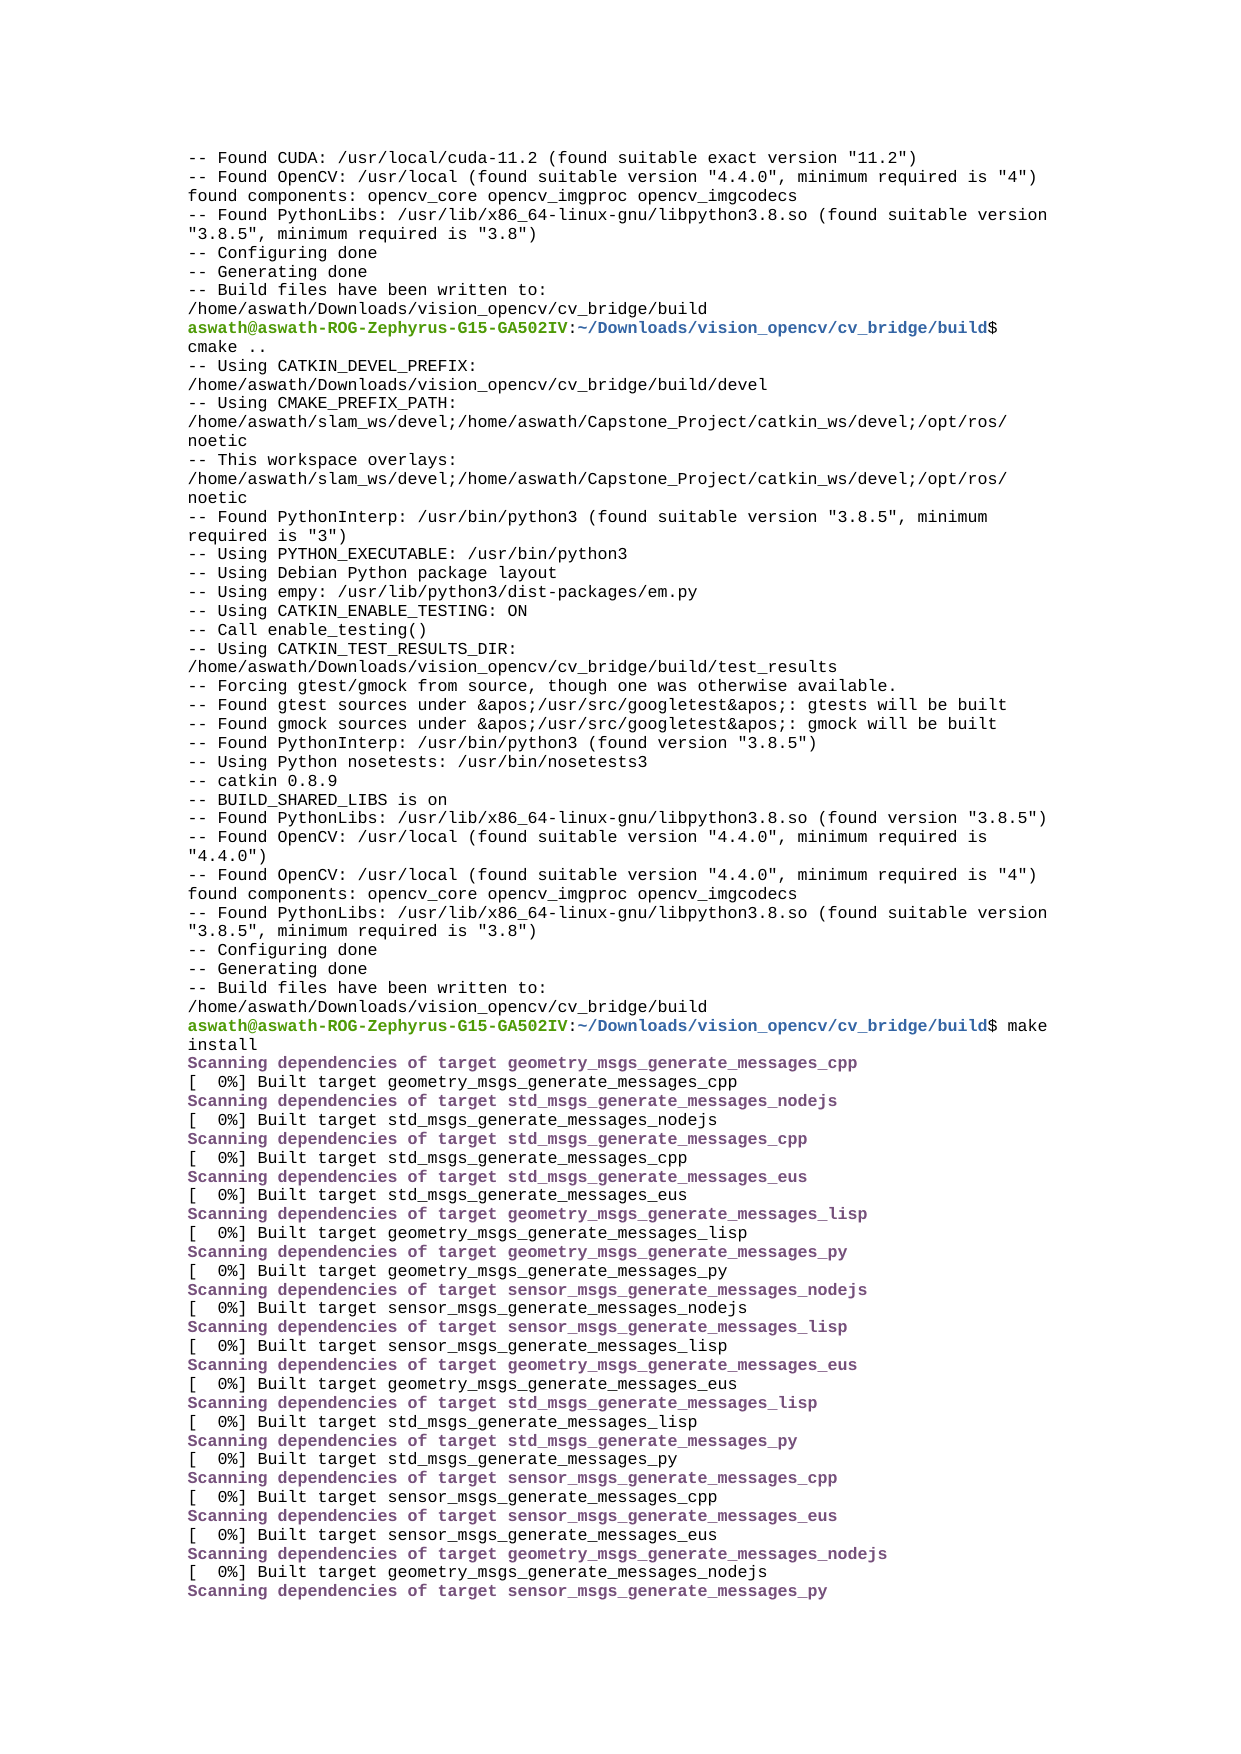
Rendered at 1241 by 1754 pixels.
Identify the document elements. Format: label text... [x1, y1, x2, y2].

text Scanning dependencies of target std_msgs_generate_messages_py [187, 1432, 1053, 1451]
text [ 0%] Built target sensor_msgs_generate_messages_lisp [187, 1338, 1053, 1357]
text -- Generating done [187, 263, 1053, 282]
text Scanning dependencies of target geometry_msgs_generate_messages_nodejs [187, 1545, 1053, 1564]
text Scanning dependencies of target geometry_msgs_generate_messages_eus [187, 1357, 1053, 1376]
text -- Configuring done [187, 942, 1053, 961]
text Scanning dependencies of target sensor_msgs_generate_messages_py [187, 1583, 1053, 1602]
text -- Forcing gtest/gmock from source, though one was otherwise available. [187, 678, 1053, 697]
text [ 0%] Built target geometry_msgs_generate_messages_cpp [187, 1074, 1053, 1093]
text [ 0%] Built target sensor_msgs_generate_messages_eus [187, 1526, 1053, 1545]
text [ 0%] Built target std_msgs_generate_messages_cpp [187, 1149, 1053, 1168]
text -- Using CATKIN_ENABLE_TESTING: ON [187, 602, 1053, 621]
text -- Build files have been written to: /home/aswath/Downloads/vision_opencv/cv_bridge/build [187, 979, 1053, 1017]
text -- Found PythonLibs: /usr/lib/x86_64-linux-gnu/libpython3.8.so (found suitable version "3.8.5", minimum required is "3.8") [187, 904, 1053, 942]
text -- Found PythonLibs: /usr/lib/x86_64-linux-gnu/libpython3.8.so (found suitable version "3.8.5", minimum required is "3.8") [187, 207, 1053, 244]
text -- This workspace overlays: /home/aswath/slam_ws/devel;/home/aswath/Capstone_Project/catkin_ws/devel;/opt/ros/noetic [187, 452, 1053, 508]
text -- Found gtest sources under &apos;/usr/src/googletest&apos;: gtests will be built [187, 697, 1053, 716]
text [ 0%] Built target std_msgs_generate_messages_lisp [187, 1413, 1053, 1432]
text [ 0%] Built target std_msgs_generate_messages_eus [187, 1187, 1053, 1206]
text -- Found PythonInterp: /usr/bin/python3 (found version "3.8.5") [187, 734, 1053, 753]
text [ 0%] Built target sensor_msgs_generate_messages_cpp [187, 1489, 1053, 1507]
text -- Found gmock sources under &apos;/usr/src/googletest&apos;: gmock will be built [187, 716, 1053, 734]
text [ 0%] Built target sensor_msgs_generate_messages_nodejs [187, 1300, 1053, 1319]
text -- Found PythonLibs: /usr/lib/x86_64-linux-gnu/libpython3.8.so (found version "3.8.5") [187, 810, 1053, 829]
text -- Using PYTHON_EXECUTABLE: /usr/bin/python3 [187, 546, 1053, 565]
text -- Found OpenCV: /usr/local (found suitable version "4.4.0", minimum required is "4") found components: opencv_core opencv_imgproc opencv_imgcodecs [187, 866, 1053, 904]
text -- Using CMAKE_PREFIX_PATH: /home/aswath/slam_ws/devel;/home/aswath/Capstone_Project/catkin_ws/devel;/opt/ros/noetic [187, 395, 1053, 452]
text -- Found PythonInterp: /usr/bin/python3 (found suitable version "3.8.5", minimum required is "3") [187, 508, 1053, 546]
text [ 0%] Built target geometry_msgs_generate_messages_lisp [187, 1225, 1053, 1243]
text -- Using CATKIN_TEST_RESULTS_DIR: /home/aswath/Downloads/vision_opencv/cv_bridge/build/test_results [187, 640, 1053, 678]
text [ 0%] Built target std_msgs_generate_messages_nodejs [187, 1112, 1053, 1130]
text Scanning dependencies of target std_msgs_generate_messages_cpp [187, 1130, 1053, 1149]
text -- Configuring done [187, 244, 1053, 263]
text -- Found CUDA: /usr/local/cuda-11.2 (found suitable exact version "11.2") [187, 150, 1053, 169]
text Scanning dependencies of target sensor_msgs_generate_messages_cpp [187, 1470, 1053, 1489]
text -- Using CATKIN_DEVEL_PREFIX: /home/aswath/Downloads/vision_opencv/cv_bridge/build/devel [187, 357, 1053, 395]
text [ 0%] Built target geometry_msgs_generate_messages_nodejs [187, 1564, 1053, 1583]
text [ 0%] Built target std_msgs_generate_messages_py [187, 1451, 1053, 1470]
text Scanning dependencies of target sensor_msgs_generate_messages_lisp [187, 1319, 1053, 1338]
text [ 0%] Built target geometry_msgs_generate_messages_py [187, 1262, 1053, 1281]
text -- Call enable_testing() [187, 621, 1053, 640]
text -- Using empy: /usr/lib/python3/dist-packages/em.py [187, 584, 1053, 602]
text Scanning dependencies of target geometry_msgs_generate_messages_cpp [187, 1055, 1053, 1074]
text -- Using Debian Python package layout [187, 565, 1053, 584]
text Scanning dependencies of target geometry_msgs_generate_messages_py [187, 1243, 1053, 1262]
text Scanning dependencies of target std_msgs_generate_messages_lisp [187, 1394, 1053, 1413]
text Scanning dependencies of target std_msgs_generate_messages_nodejs [187, 1093, 1053, 1112]
text Scanning dependencies of target sensor_msgs_generate_messages_nodejs [187, 1281, 1053, 1300]
text -- Found OpenCV: /usr/local (found suitable version "4.4.0", minimum required is "4") found components: opencv_core opencv_imgproc opencv_imgcodecs [187, 169, 1053, 207]
text -- Build files have been written to: /home/aswath/Downloads/vision_opencv/cv_bridge/build [187, 282, 1053, 320]
text -- BUILD_SHARED_LIBS is on [187, 791, 1053, 810]
text aswath@aswath-ROG-Zephyrus-G15-GA502IV:~/Downloads/vision_opencv/cv_bridge/build$ cmake .. [187, 320, 1053, 357]
text -- Generating done [187, 961, 1053, 979]
text Scanning dependencies of target sensor_msgs_generate_messages_eus [187, 1507, 1053, 1526]
text [ 0%] Built target geometry_msgs_generate_messages_eus [187, 1376, 1053, 1394]
text Scanning dependencies of target std_msgs_generate_messages_eus [187, 1168, 1053, 1187]
text -- catkin 0.8.9 [187, 772, 1053, 791]
text Scanning dependencies of target geometry_msgs_generate_messages_lisp [187, 1206, 1053, 1225]
text -- Using Python nosetests: /usr/bin/nosetests3 [187, 753, 1053, 772]
text aswath@aswath-ROG-Zephyrus-G15-GA502IV:~/Downloads/vision_opencv/cv_bridge/build$ make install [187, 1017, 1053, 1055]
text -- Found OpenCV: /usr/local (found suitable version "4.4.0", minimum required is "4.4.0") [187, 829, 1053, 866]
